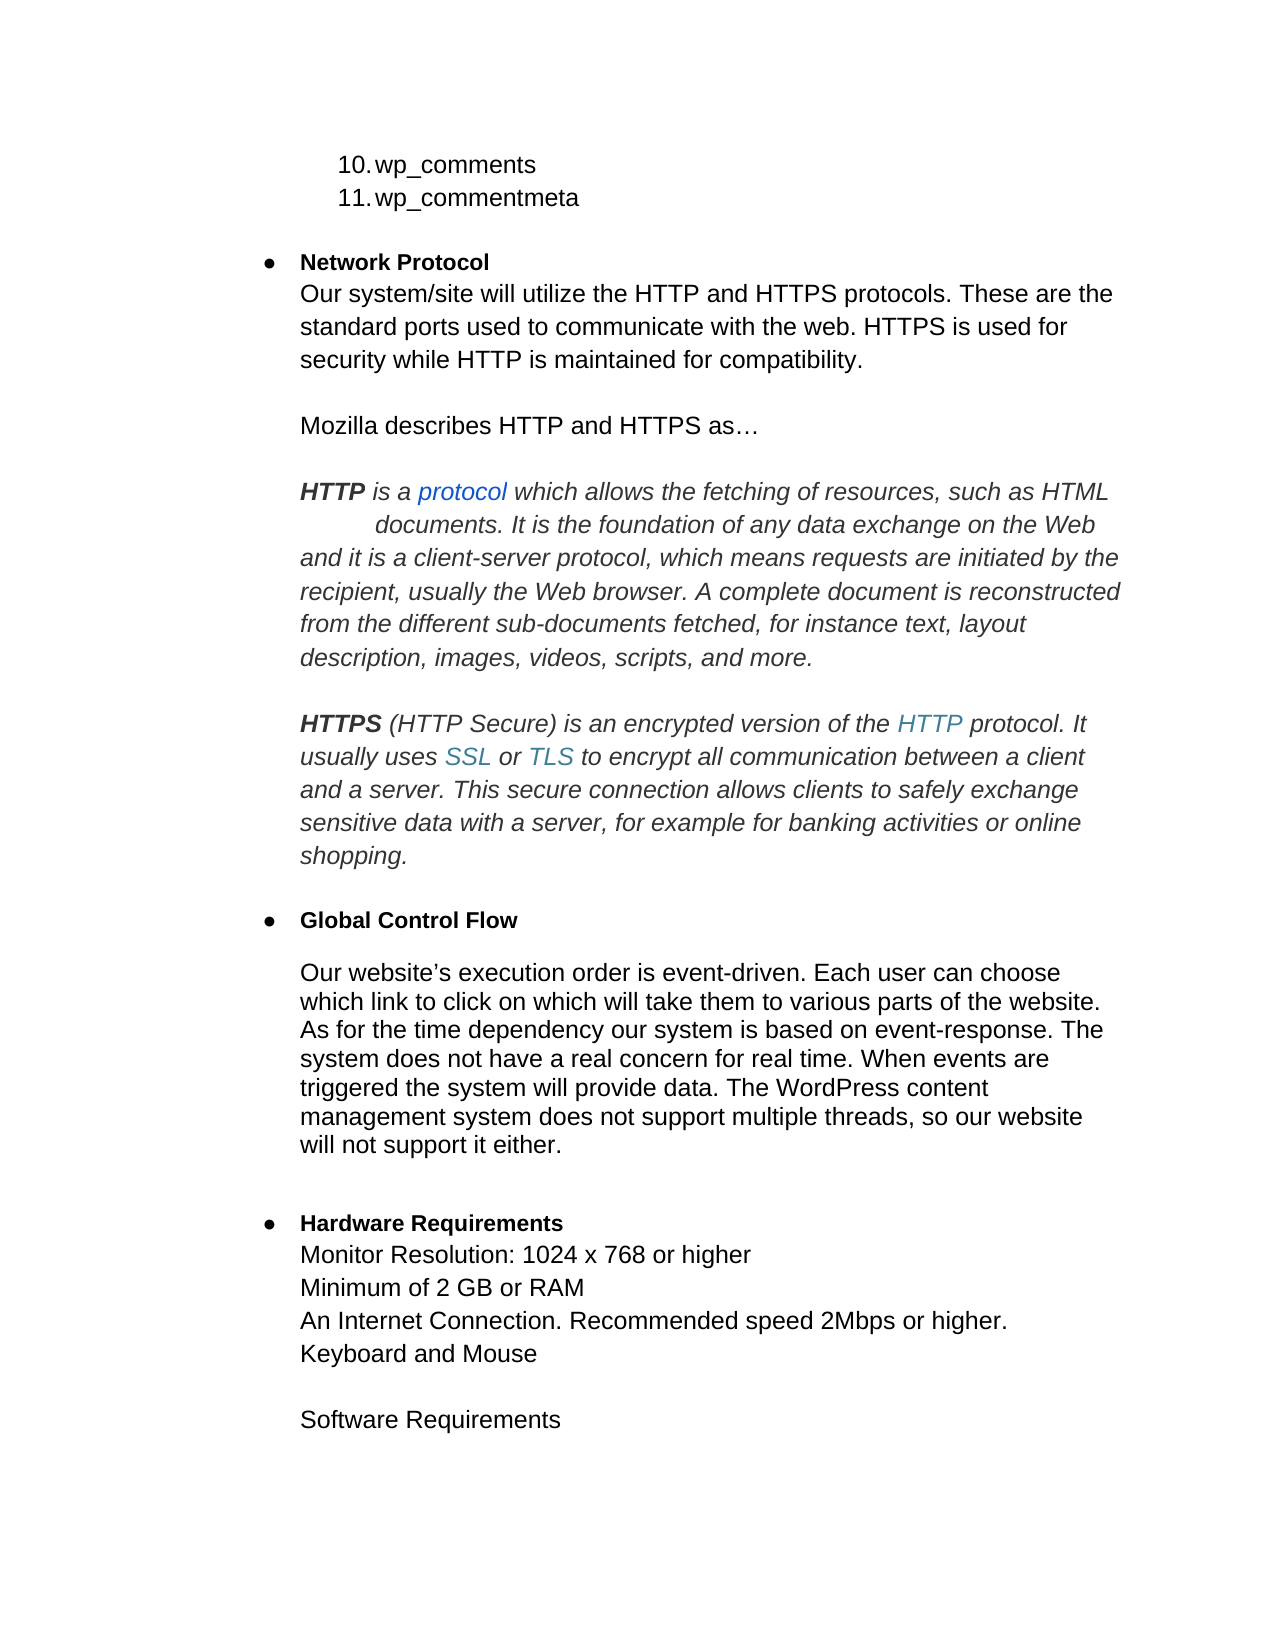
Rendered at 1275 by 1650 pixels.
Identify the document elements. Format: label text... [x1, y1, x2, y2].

text An Internet Connection. Recommended speed 2Mbps or higher. [300, 1306, 1125, 1335]
list Global Control Flow [262, 907, 1125, 933]
text Our website’s execution order is event-driven. Each user can choose which link to click on which will take them to various parts of the website. As for the time dependency our system is based on event-response. The system does not have a real concern for real time. When events are triggered the system will provide data. The WordPress content management system does not support multiple threads, so our website will not support it either. [300, 958, 1125, 1159]
list wp_comments [337, 150, 1125, 179]
list Network Protocol [262, 249, 1125, 275]
text Minimum of 2 GB or RAM [300, 1273, 1125, 1302]
text HTTP is a protocol which allows the fetching of resources, such as HTML documents. It is the foundation of any data exchange on the Web and it is a client-server protocol, which means requests are initiated by the recipient, usually the Web browser. A complete document is reconstructed from the different sub-documents fetched, for instance text, layout description, images, videos, scripts, and more. [300, 477, 1125, 671]
text Monitor Resolution: 1024 x 768 or higher [300, 1240, 1125, 1269]
text Software Requirements [300, 1405, 1125, 1434]
text HTTPS (HTTP Secure) is an encrypted version of the HTTP protocol. It usually uses SSL or TLS to encrypt all communication between a client and a server. This secure connection allows clients to safely exchange sensitive data with a server, for example for banking activities or online shopping. [300, 708, 1125, 869]
text Our system/site will utilize the HTTP and HTTPS protocols. These are the standard ports used to communicate with the web. HTTPS is used for security while HTTP is maintained for compatibility. [300, 279, 1125, 374]
list Hardware Requirements [262, 1210, 1125, 1236]
text Mozilla describes HTTP and HTTPS as… [300, 411, 1125, 440]
list wp_commentmeta [337, 183, 1125, 212]
text Keyboard and Mouse [300, 1339, 1125, 1368]
